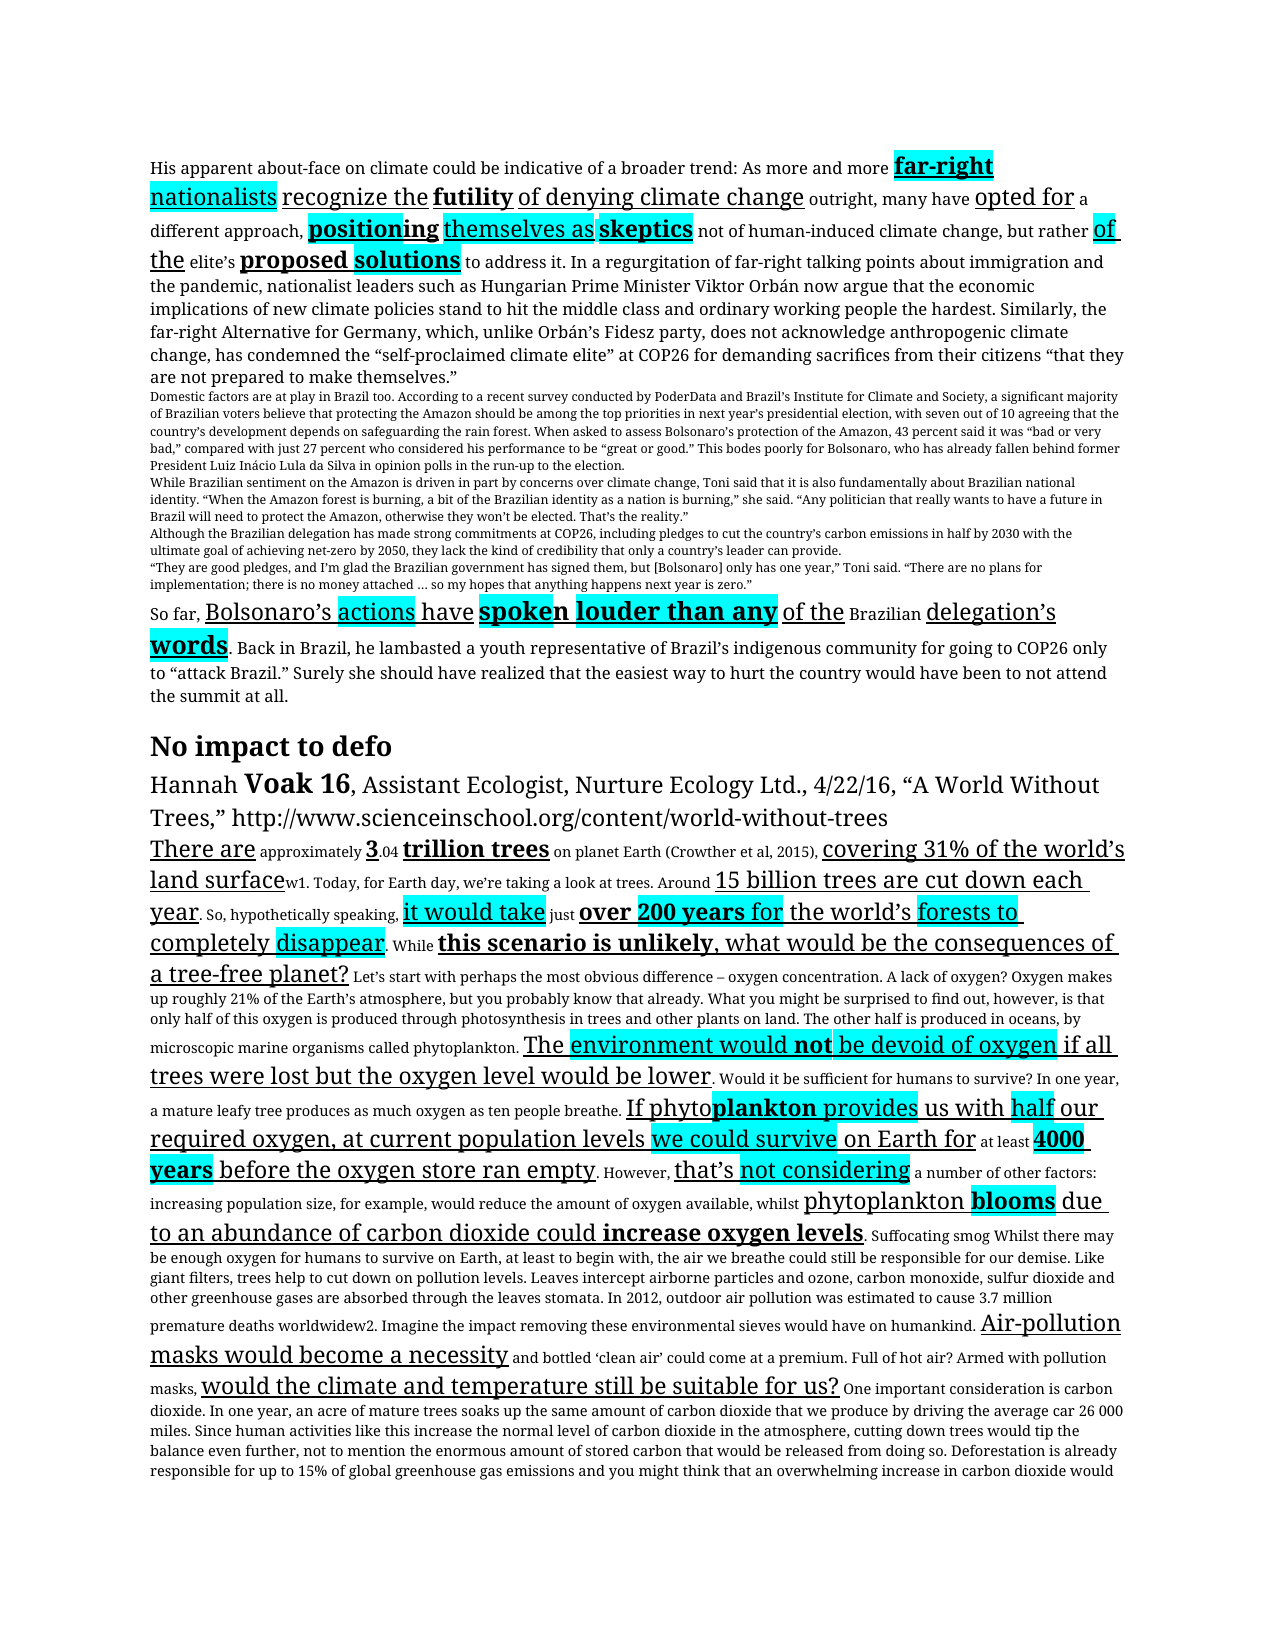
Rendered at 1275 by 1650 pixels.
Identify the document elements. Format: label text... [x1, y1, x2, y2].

text His apparent about-face on climate could be indicative of a broader trend: As more and more far-right nationalists recognize the futility of denying climate change outright, many have opted for a different approach, positioning themselves as skeptics not of human-induced climate change, but rather of the elite’s proposed solutions to address it. In a regurgitation of far-right talking points about immigration and the pandemic, nationalist leaders such as Hungarian Prime Minister Viktor Orbán now argue that the economic implications of new climate policies stand to hit the middle class and ordinary working people the hardest. Similarly, the far-right Alternative for Germany, which, unlike Orbán’s Fidesz party, does not acknowledge anthropogenic climate change, has condemned the “self-proclaimed climate elite” at COP26 for demanding sacrifices from their citizens “that they are not prepared to make themselves.” [150, 150, 1125, 388]
text While Brazilian sentiment on the Amazon is driven in part by concerns over climate change, Toni said that it is also fundamentally about Brazilian national identity. “When the Amazon forest is burning, a bit of the Brazilian identity as a nation is burning,” she said. “Any politician that really wants to have a future in Brazil will need to protect the Amazon, otherwise they won’t be elected. That’s the reality.” [150, 474, 1125, 525]
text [150, 833, 1125, 1481]
subtitle No impact to defo [150, 728, 1125, 765]
text Domestic factors are at play in Brazil too. According to a recent survey conducted by PoderData and Brazil’s Institute for Climate and Society, a significant majority of Brazilian voters believe that protecting the Amazon should be among the top priorities in next year’s presidential election, with seven out of 10 agreeing that the country’s development depends on safeguarding the rain forest. When asked to assess Bolsonaro’s protection of the Amazon, 43 percent said it was “bad or very bad,” compared with just 27 percent who considered his performance to be “great or good.” This bodes poorly for Bolsonaro, who has already fallen behind former President Luiz Inácio Lula da Silva in opinion polls in the run-up to the election. [150, 388, 1125, 474]
text Hannah Voak 16, Assistant Ecologist, Nurture Ecology Ltd., 4/22/16, “A World Without Trees,” http://www.scienceinschool.org/content/world-without-trees [150, 765, 1125, 833]
text “They are good pledges, and I’m glad the Brazilian government has signed them, but [Bolsonaro] only has one year,” Toni said. “There are no plans for implementation; there is no money attached … so my hopes that anything happens next year is zero.” [150, 559, 1125, 593]
text Although the Brazilian delegation has made strong commitments at COP26, including pledges to cut the country’s carbon emissions in half by 2030 with the ultimate goal of achieving net-zero by 2050, they lack the kind of credibility that only a country’s leader can provide. [150, 525, 1125, 559]
text So far, Bolsonaro’s actions have spoken louder than any of the Brazilian delegation’s words. Back in Brazil, he lambasted a youth representative of Brazil’s indigenous community for going to COP26 only to “attack Brazil.” Surely she should have realized that the easiest way to hurt the country would have been to not attend the summit at all. [150, 593, 1125, 707]
